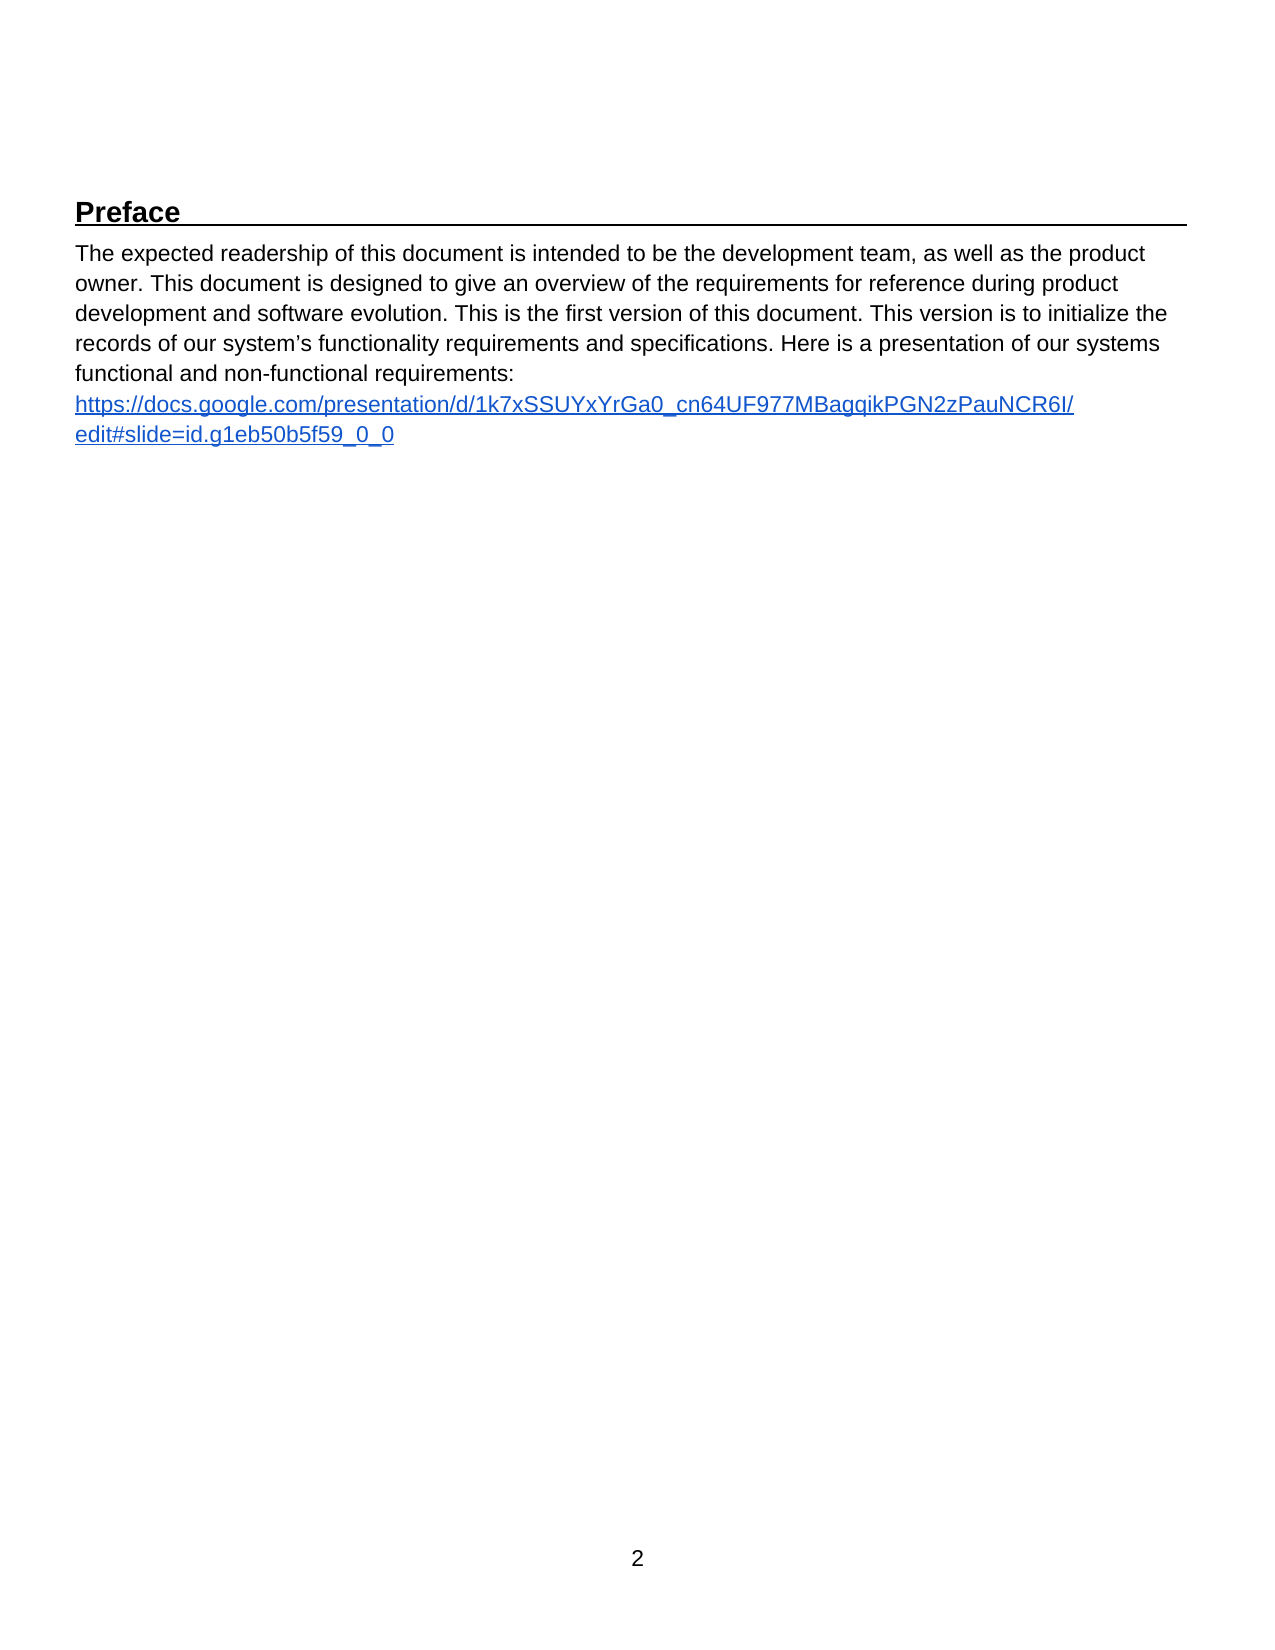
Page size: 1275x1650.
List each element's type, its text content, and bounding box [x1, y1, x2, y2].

title Preface [75, 195, 1200, 228]
text The expected readership of this document is intended to be the development team, as well as the product owner. This document is designed to give an overview of the requirements for reference during product development and software evolution. This is the first version of this document. This version is to initialize the records of our system’s functionality requirements and specifications. Here is a presentation of our systems functional and non-functional requirements: https://docs.google.com/presentation/d/1k7xSSUYxYrGa0_cn64UF977MBagqikPGN2zPauNCR6I/edit#slide=id.g1eb50b5f59_0_0 [75, 239, 1200, 447]
